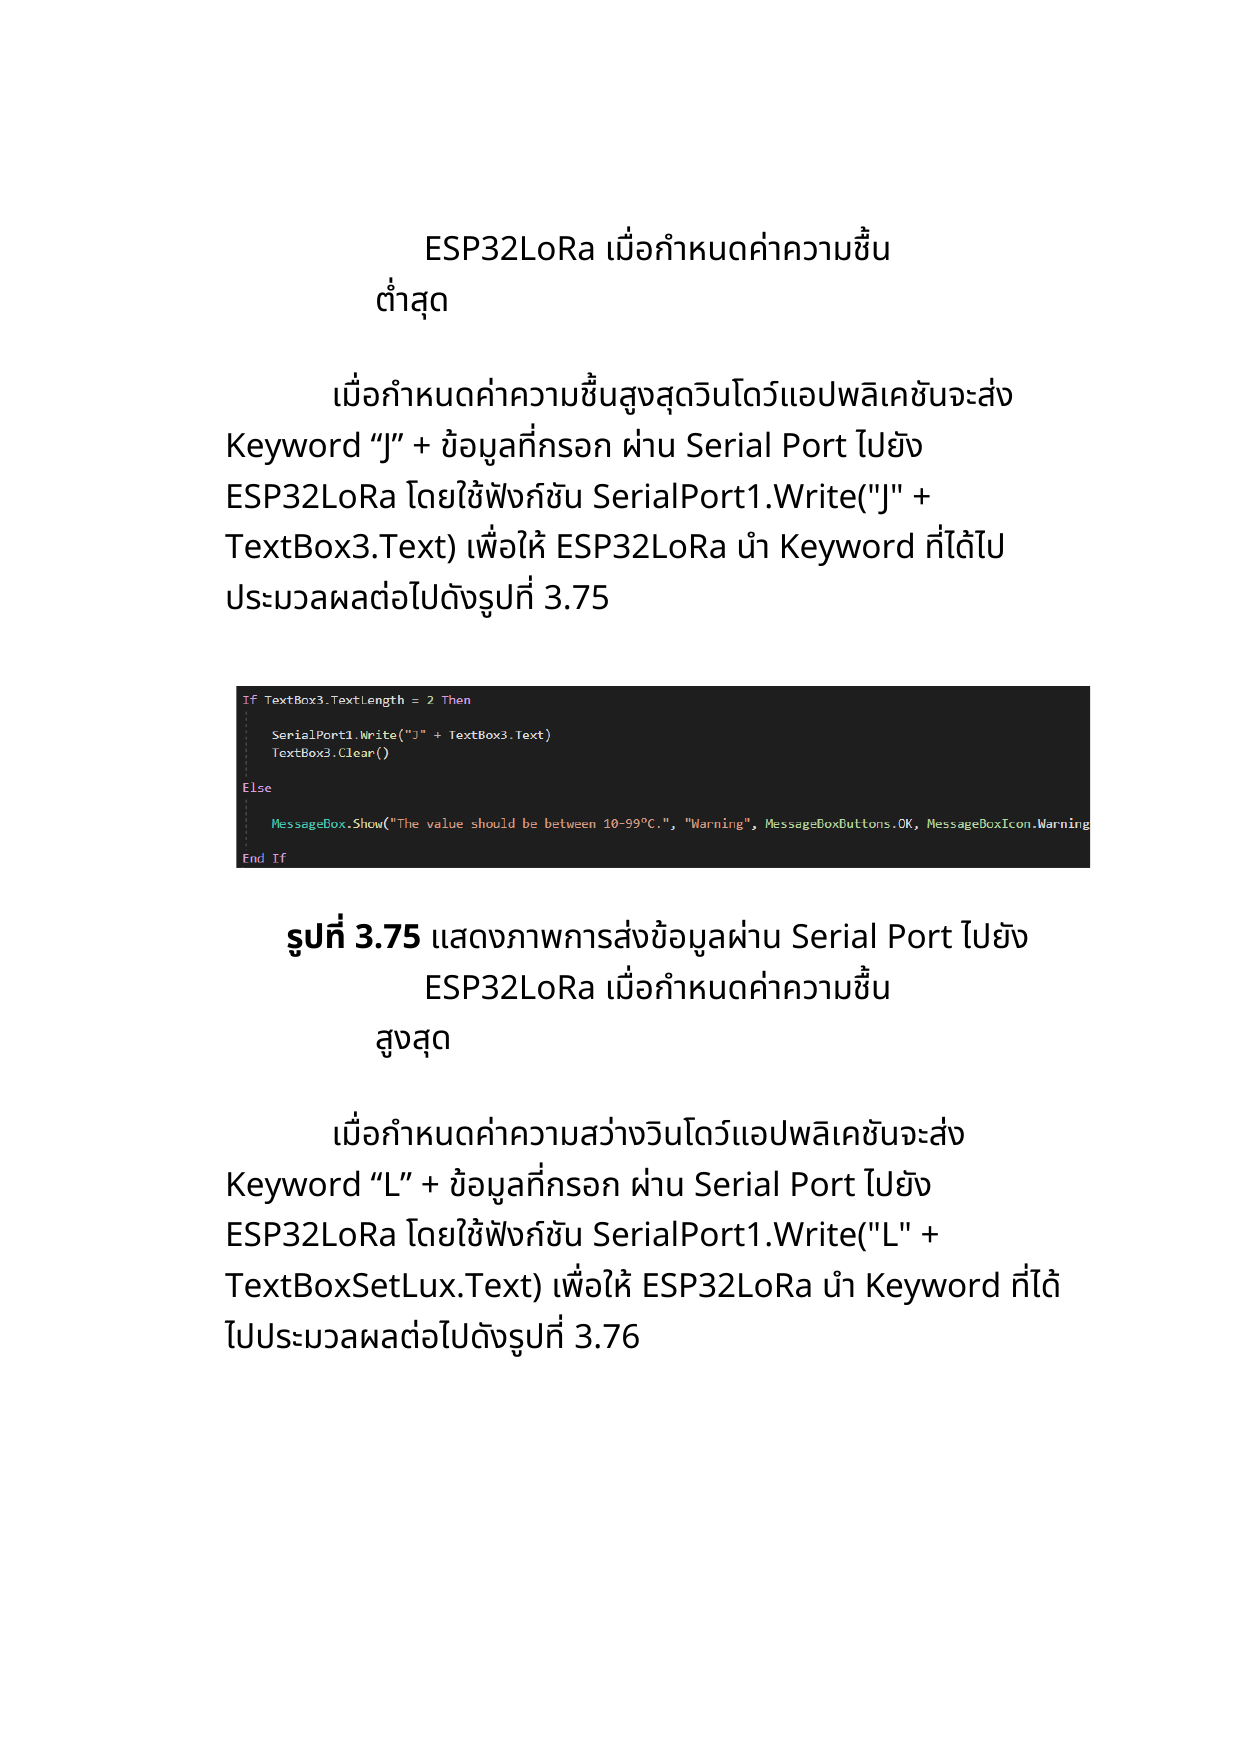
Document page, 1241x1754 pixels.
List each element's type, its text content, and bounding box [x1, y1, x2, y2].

picture [236, 686, 1091, 868]
table_header รูปที่ 3.75 แสดงภาพการส่งข้อมูลผ่าน Serial Port ไปยัง ESP32LoRa เมื่อกำหนดค่าความชื้น สูงสุด [225, 686, 1090, 1065]
list เมื่อกำหนดค่าความสว่างวินโดว์แอปพลิเคชันจะส่ง Keyword “L” + ข้อมูลที่กรอก ผ่าน Serial Port ไปยัง ESP32LoRa โดยใช้ฟังก์ชัน SerialPort1.Write("L" + TextBoxSetLux.Text) เพื่อให้ ESP32LoRa นำ Keyword ที่ได้ไปประมวลผลต่อไปดังรูปที่ 3.76 [225, 1110, 1090, 1363]
list เมื่อกำหนดค่าความชื้นสูงสุดวินโดว์แอปพลิเคชันจะส่ง Keyword “J” + ข้อมูลที่กรอก ผ่าน Serial Port ไปยัง ESP32LoRa โดยใช้ฟังก์ชัน SerialPort1.Write("J" + TextBox3.Text) เพื่อให้ ESP32LoRa นำ Keyword ที่ได้ไปประมวลผลต่อไปดังรูปที่ 3.75 [225, 371, 1090, 624]
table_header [225, 225, 1090, 326]
